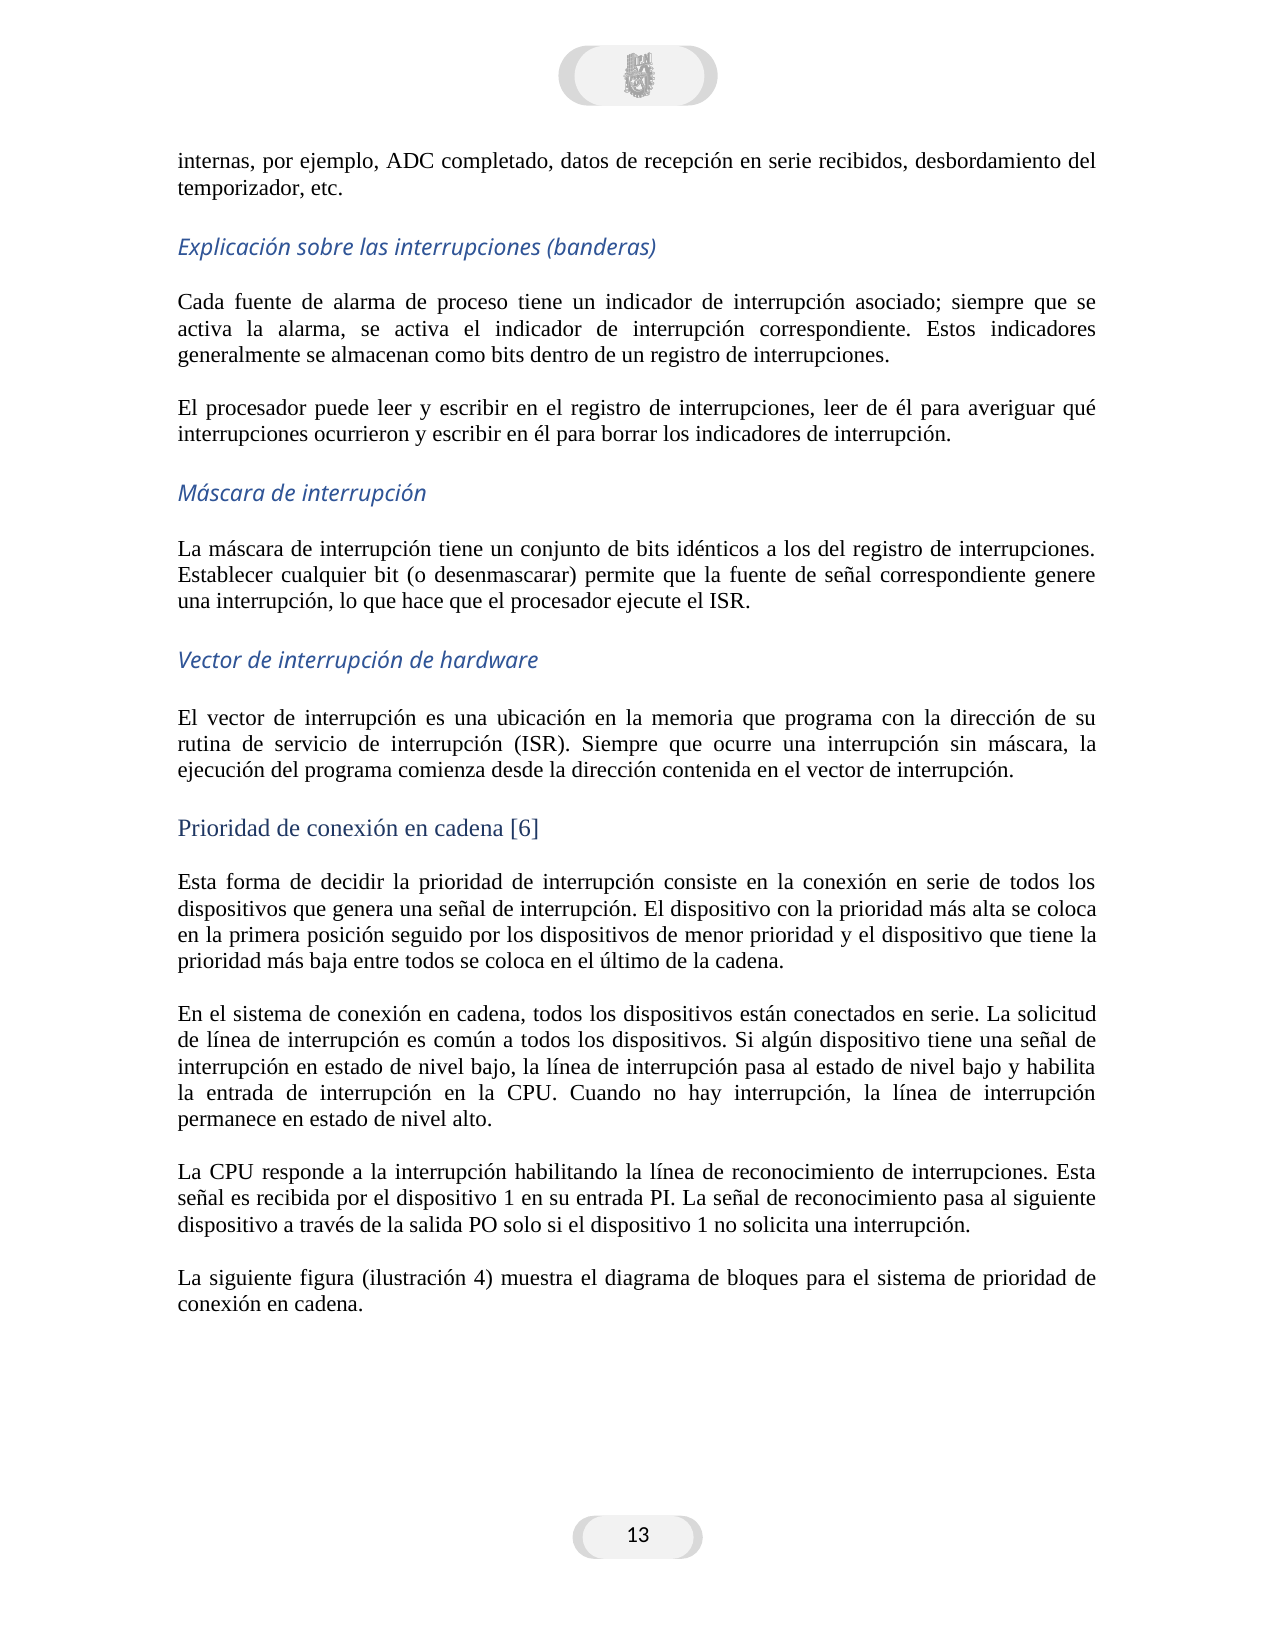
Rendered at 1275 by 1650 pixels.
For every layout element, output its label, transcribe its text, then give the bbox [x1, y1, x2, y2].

subtitle Máscara de interrupción [177, 477, 1098, 508]
subtitle Prioridad de conexión en cadena [177, 813, 1098, 842]
text La CPU responde a la interrupción habilitando la línea de reconocimiento de interrupciones. Esta señal es recibida por el dispositivo 1 en su entrada PI. La señal de reconocimiento pasa al siguiente dispositivo a través de la salida PO solo si el dispositivo 1 no solicita una interrupción. [177, 1158, 1098, 1237]
subtitle Vector de interrupción de hardware [177, 644, 1098, 676]
subtitle Explicación sobre las interrupciones (banderas) [177, 231, 1098, 262]
text Cada fuente de alarma de proceso tiene un indicador de interrupción asociado; siempre que se activa la alarma, se activa el indicador de interrupción correspondiente. Estos indicadores generalmente se almacenan como bits dentro de un registro de interrupciones. [177, 288, 1098, 367]
text En el sistema de conexión en cadena, todos los dispositivos están conectados en serie. La solicitud de línea de interrupción es común a todos los dispositivos. Si algún dispositivo tiene una señal de interrupción en estado de nivel bajo, la línea de interrupción pasa al estado de nivel bajo y habilita la entrada de interrupción en la CPU. Cuando no hay interrupción, la línea de interrupción permanece en estado de nivel alto. [177, 1000, 1098, 1132]
text Esta forma de decidir la prioridad de interrupción consiste en la conexión en serie de todos los dispositivos que genera una señal de interrupción. El dispositivo con la prioridad más alta se coloca en la primera posición seguido por los dispositivos de menor prioridad y el dispositivo que tiene la prioridad más baja entre todos se coloca en el último de la cadena. [177, 868, 1098, 974]
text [177, 148, 1098, 200]
text La máscara de interrupción tiene un conjunto de bits idénticos a los del registro de interrupciones. Establecer cualquier bit (o desenmascarar) permite que la fuente de señal correspondiente genere una interrupción, lo que hace que el procesador ejecute el ISR. [177, 535, 1098, 614]
text La siguiente figura (ilustración 4) muestra el diagrama de bloques para el sistema de prioridad de conexión en cadena. [177, 1263, 1098, 1316]
picture [616, 51, 662, 99]
text El vector de interrupción es una ubicación en la memoria que programa con la dirección de su rutina de servicio de interrupción (ISR). Siempre que ocurre una interrupción sin máscara, la ejecución del programa comienza desde la dirección contenida en el vector de interrupción. [177, 703, 1098, 783]
text El procesador puede leer y escribir en el registro de interrupciones, leer de él para averiguar qué interrupciones ocurrieron y escribir en él para borrar los indicadores de interrupción. [177, 394, 1098, 447]
